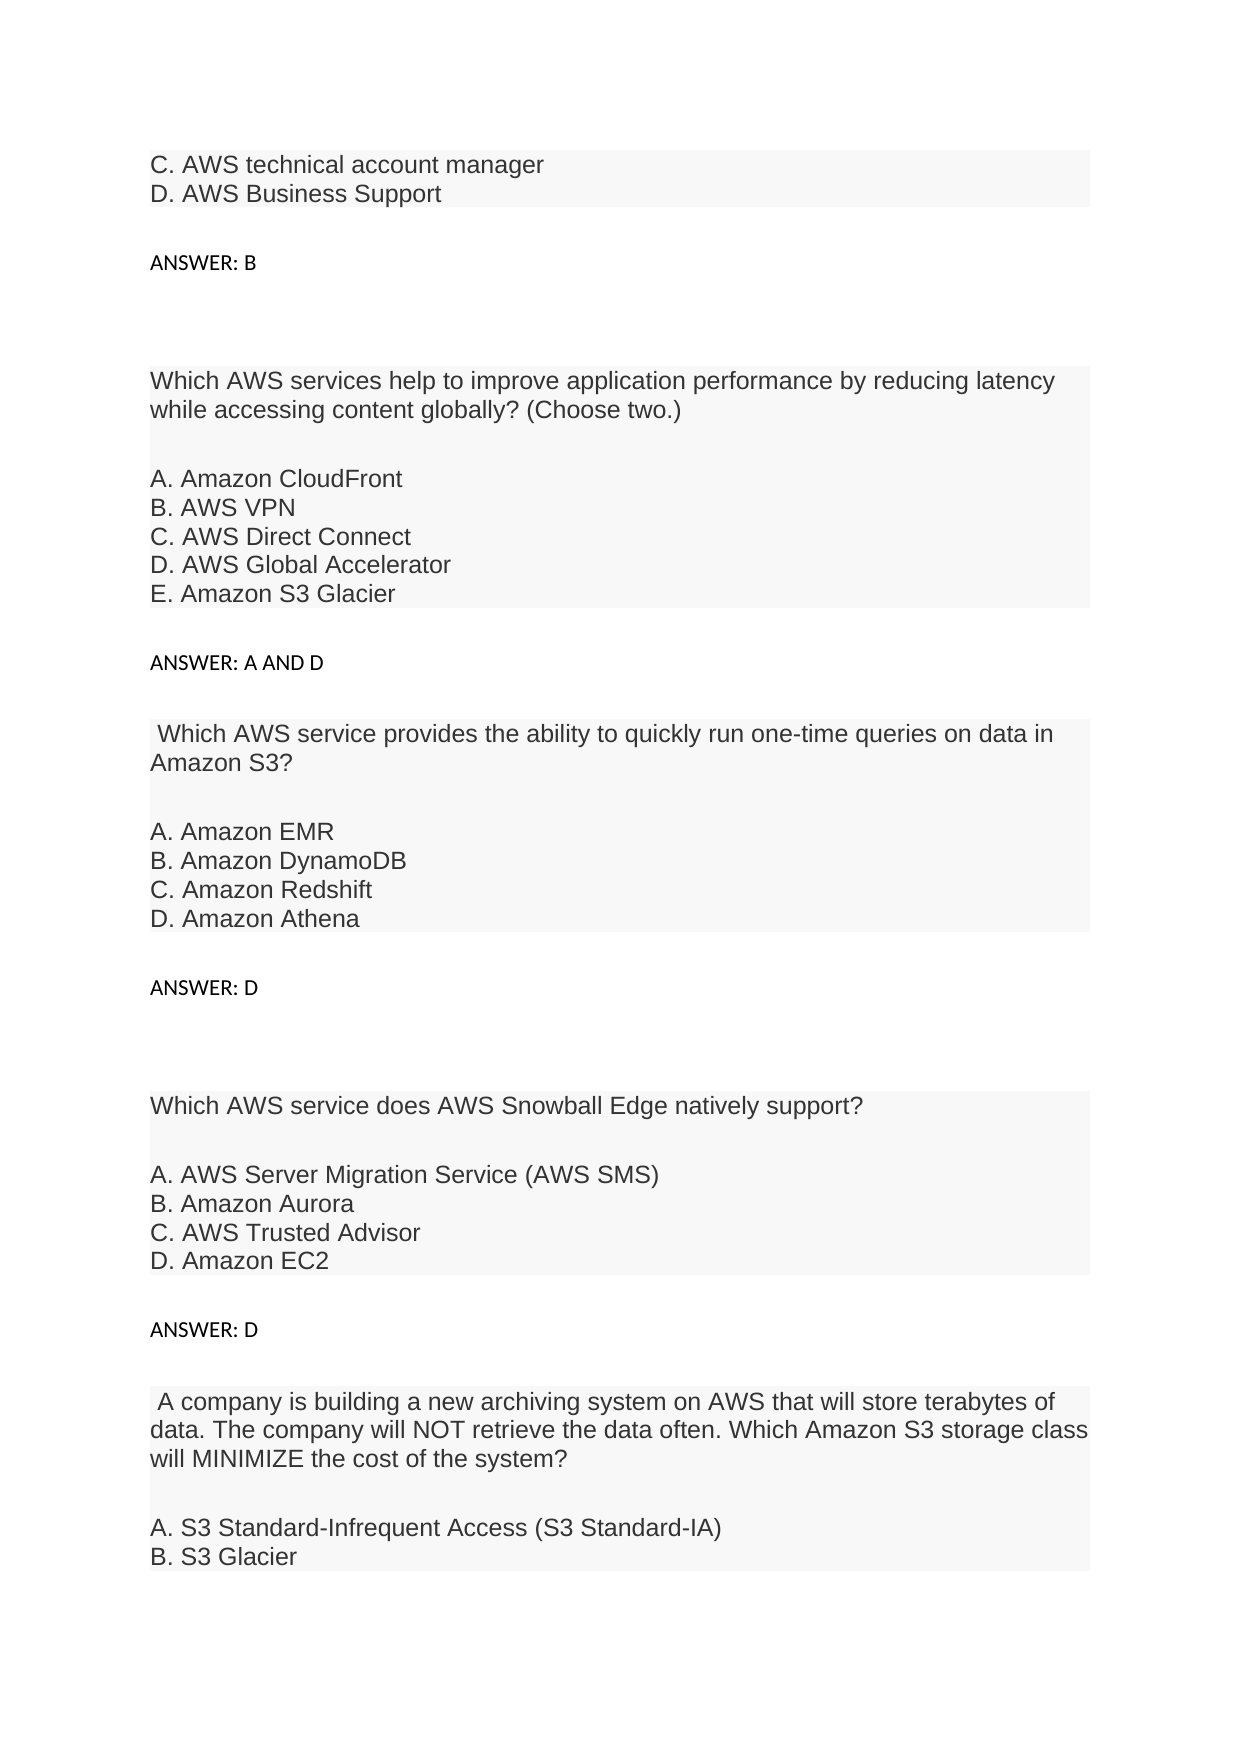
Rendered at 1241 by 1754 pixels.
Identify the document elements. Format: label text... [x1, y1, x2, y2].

text ANSWER: D [150, 973, 1090, 1001]
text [150, 150, 1090, 207]
text A. Amazon EMR B. Amazon DynamoDB C. Amazon Redshift D. Amazon Athena [150, 817, 1090, 932]
text A company is building a new archiving system on AWS that will store terabytes of data. The company will NOT retrieve the data often. Which Amazon S3 storage class will MINIMIZE the cost of the system? [150, 1386, 1090, 1473]
text A. Amazon CloudFront B. AWS VPN C. AWS Direct Connect D. AWS Global Accelerator E. Amazon S3 Glacier [150, 464, 1090, 608]
text Which AWS service does AWS Snowball Edge natively support? [150, 1091, 1090, 1119]
text ANSWER: D [150, 1316, 1090, 1344]
text Which AWS service provides the ability to quickly run one-time queries on data in Amazon S3? [150, 719, 1090, 777]
text ANSWER: B [150, 248, 1090, 276]
text ANSWER: A AND D [150, 648, 1090, 676]
text A. AWS Server Migration Service (AWS SMS) B. Amazon Aurora C. AWS Trusted Advisor D. Amazon EC2 [150, 1160, 1090, 1275]
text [150, 1513, 1090, 1571]
text Which AWS services help to improve application performance by reducing latency while accessing content globally? (Choose two.) [150, 366, 1090, 423]
